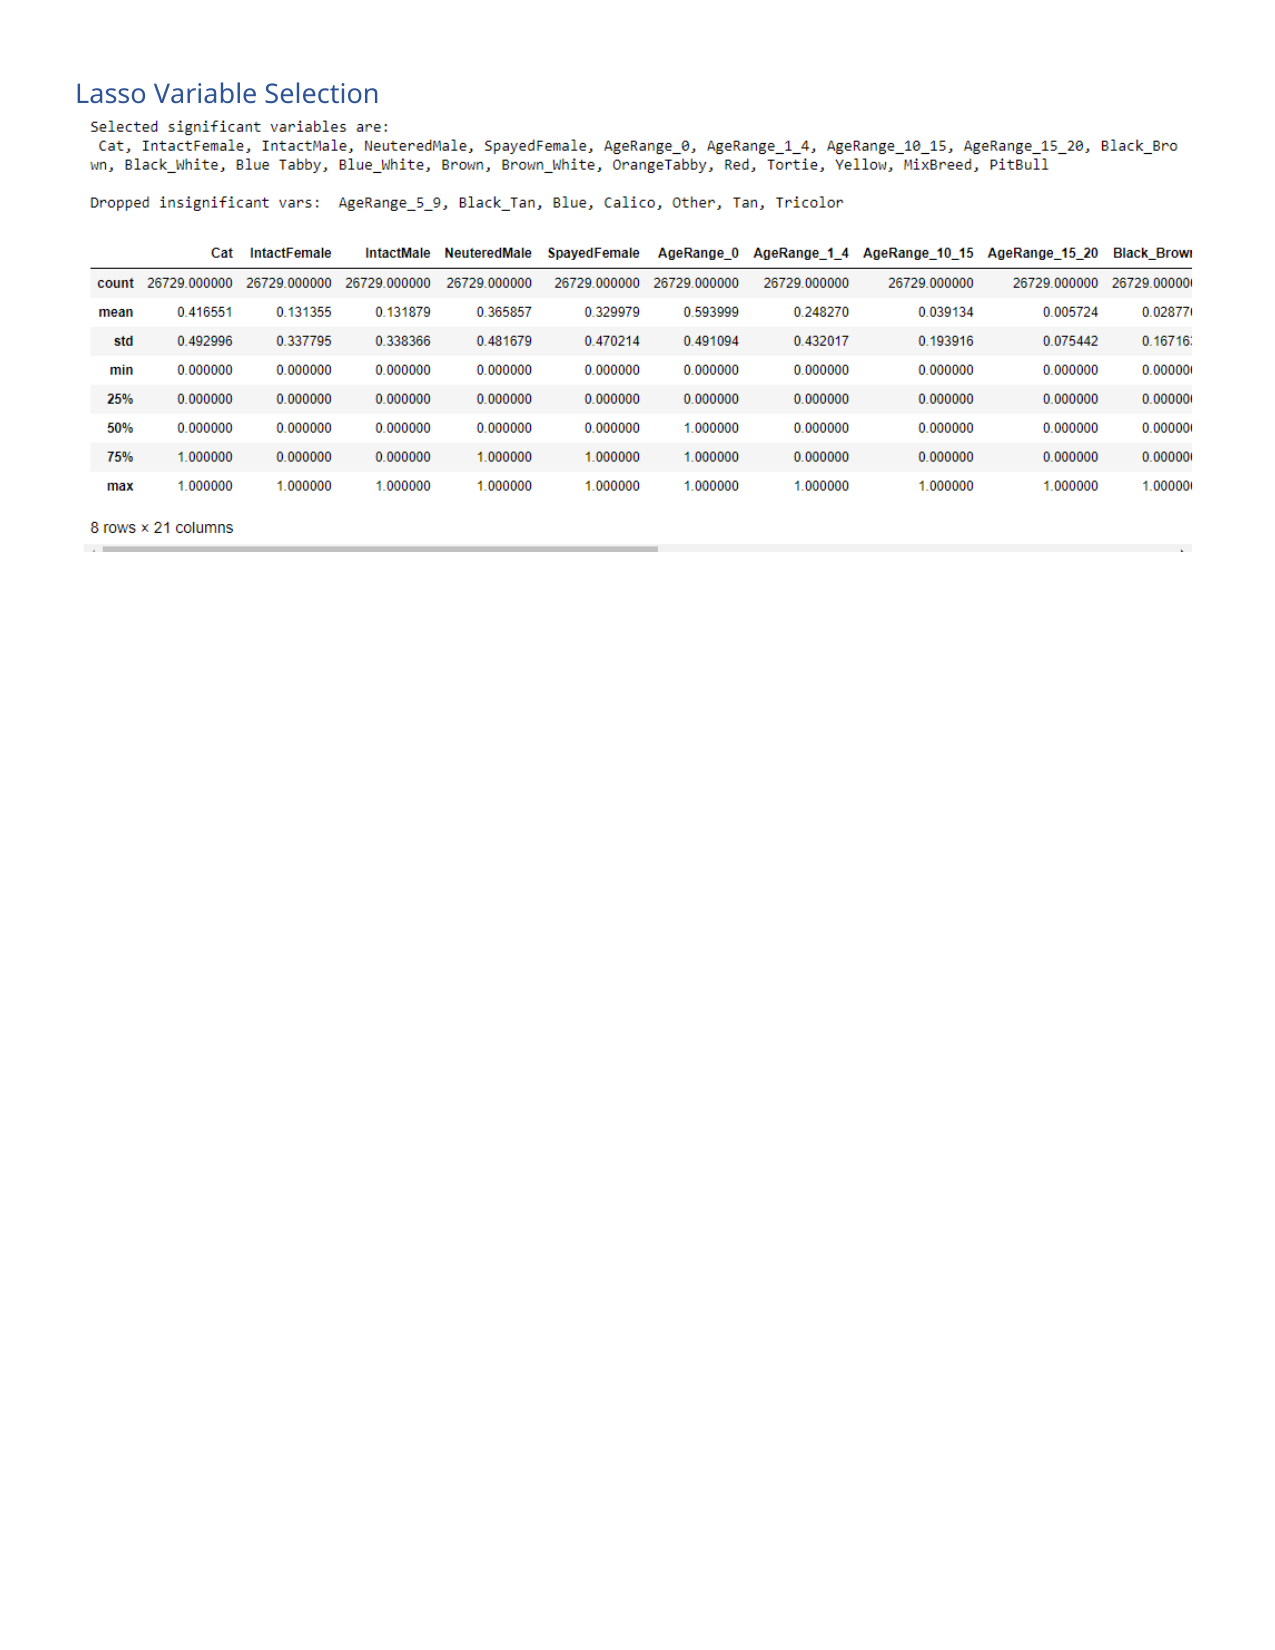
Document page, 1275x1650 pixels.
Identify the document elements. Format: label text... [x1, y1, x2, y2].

subtitle Lasso Variable Selection [75, 75, 1200, 112]
picture [75, 114, 1200, 552]
